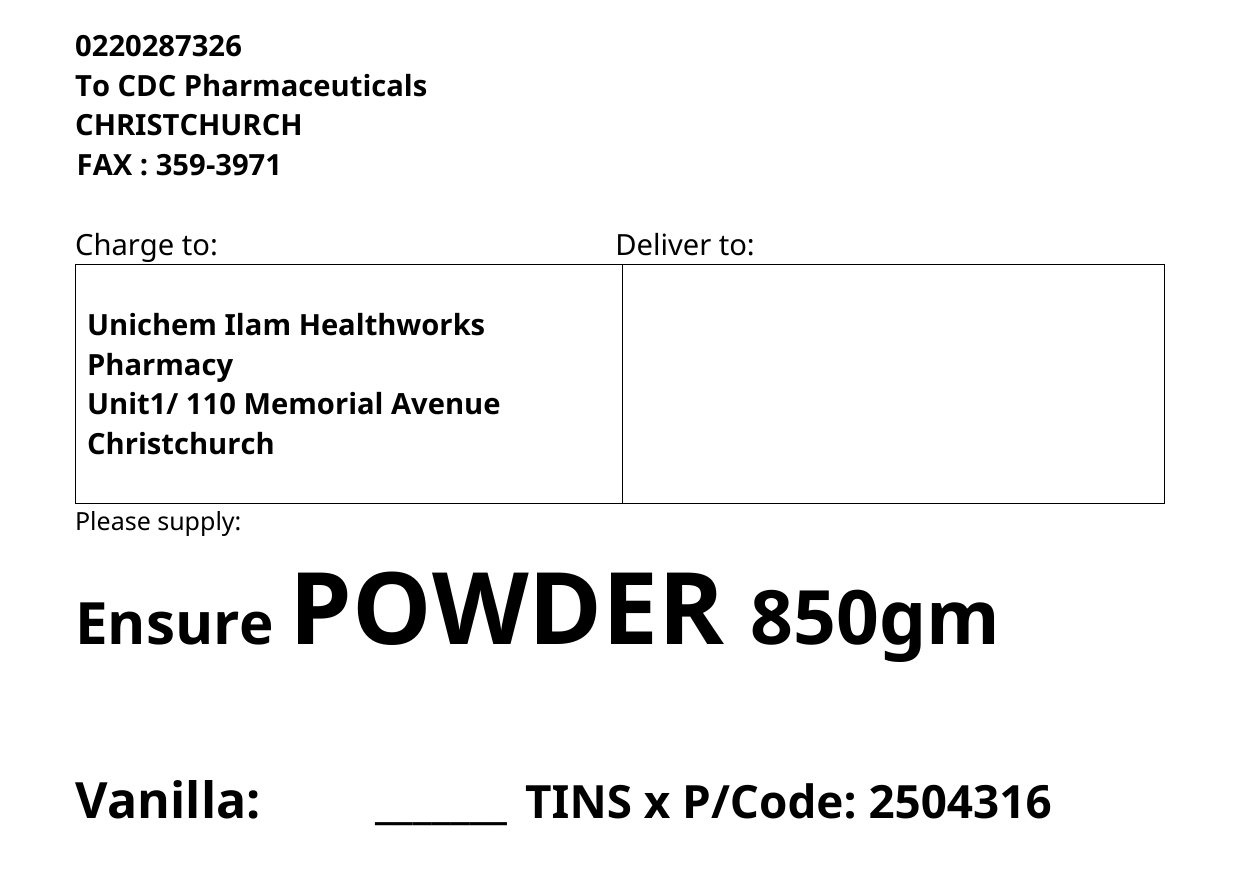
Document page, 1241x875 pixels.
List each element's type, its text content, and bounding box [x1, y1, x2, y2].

text Vanilla: _______ TINS x P/Code: 2504316 [75, 765, 1165, 833]
text Charge to: Deliver to: [1, 224, 1165, 263]
text FAX : 359-3971 [16, 144, 1165, 184]
table_header Unichem Ilam Healthworks Pharmacy Unit1/ 110 Memorial Avenue Christchurch [76, 265, 622, 503]
table_header [623, 265, 1164, 503]
text To CDC Pharmaceuticals [75, 65, 1165, 105]
text Ensure POWDER 850gm [75, 538, 1165, 674]
text Please supply: [75, 504, 1165, 538]
text 0220287326 [75, 25, 1165, 65]
